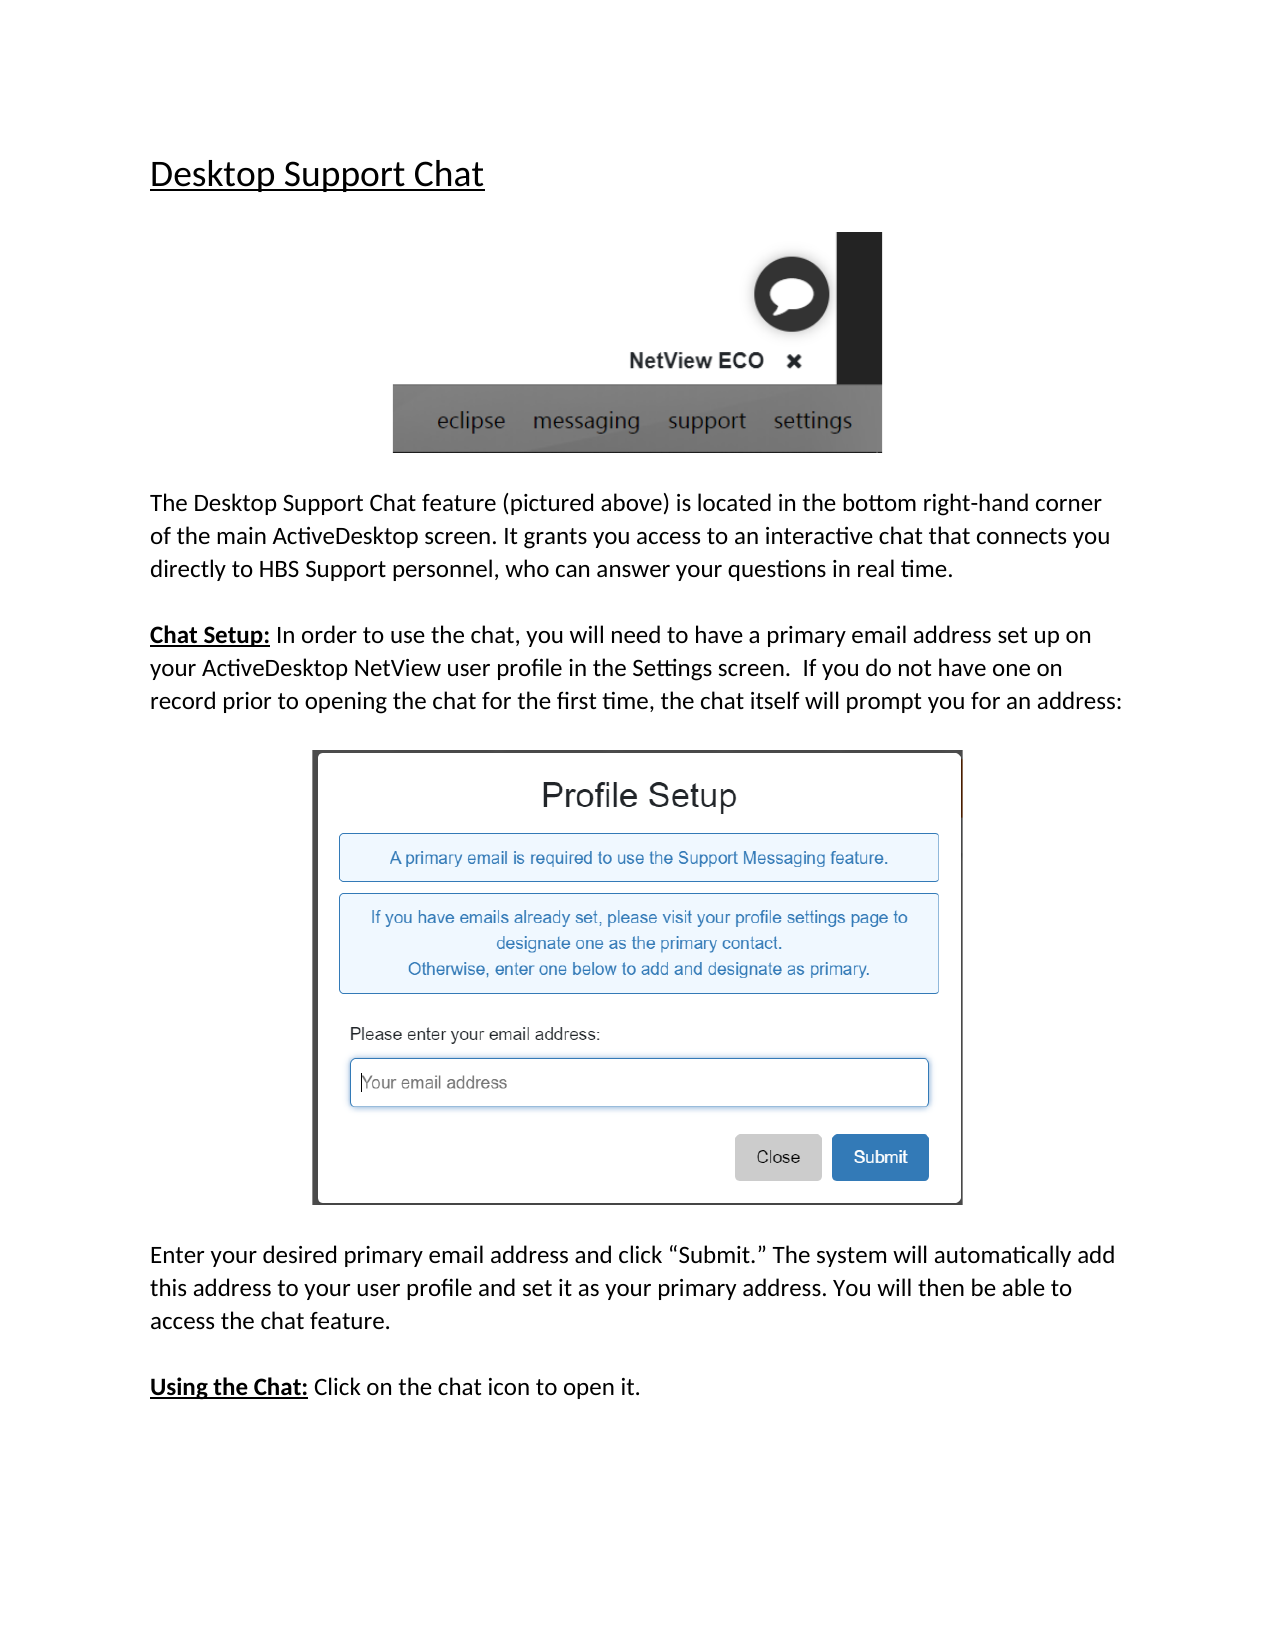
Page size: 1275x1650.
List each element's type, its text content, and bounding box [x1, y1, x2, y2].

text Desktop Support Chat [150, 150, 1125, 196]
text The Desktop Support Chat feature (pictured above) is located in the bottom right-hand corner of the main ActiveDesktop screen. It grants you access to an interactive chat that connects you directly to HBS Support personnel, who can answer your questions in real time. [150, 487, 1125, 584]
text Chat Setup: In order to use the chat, you will need to have a primary email address set up on your ActiveDesktop NetView user profile in the Settings screen. If you do not have one on record prior to opening the chat for the first time, the chat itself will prompt you for an address: [150, 619, 1125, 716]
text Enter your desired primary email address and click “Submit.” The system will automatically add this address to your user profile and set it as your primary address. You will then be able to access the chat feature. [150, 1239, 1125, 1336]
picture [392, 232, 883, 453]
picture [312, 750, 963, 1205]
text Using the Chat: Click on the chat icon to open it. [150, 1371, 1125, 1401]
